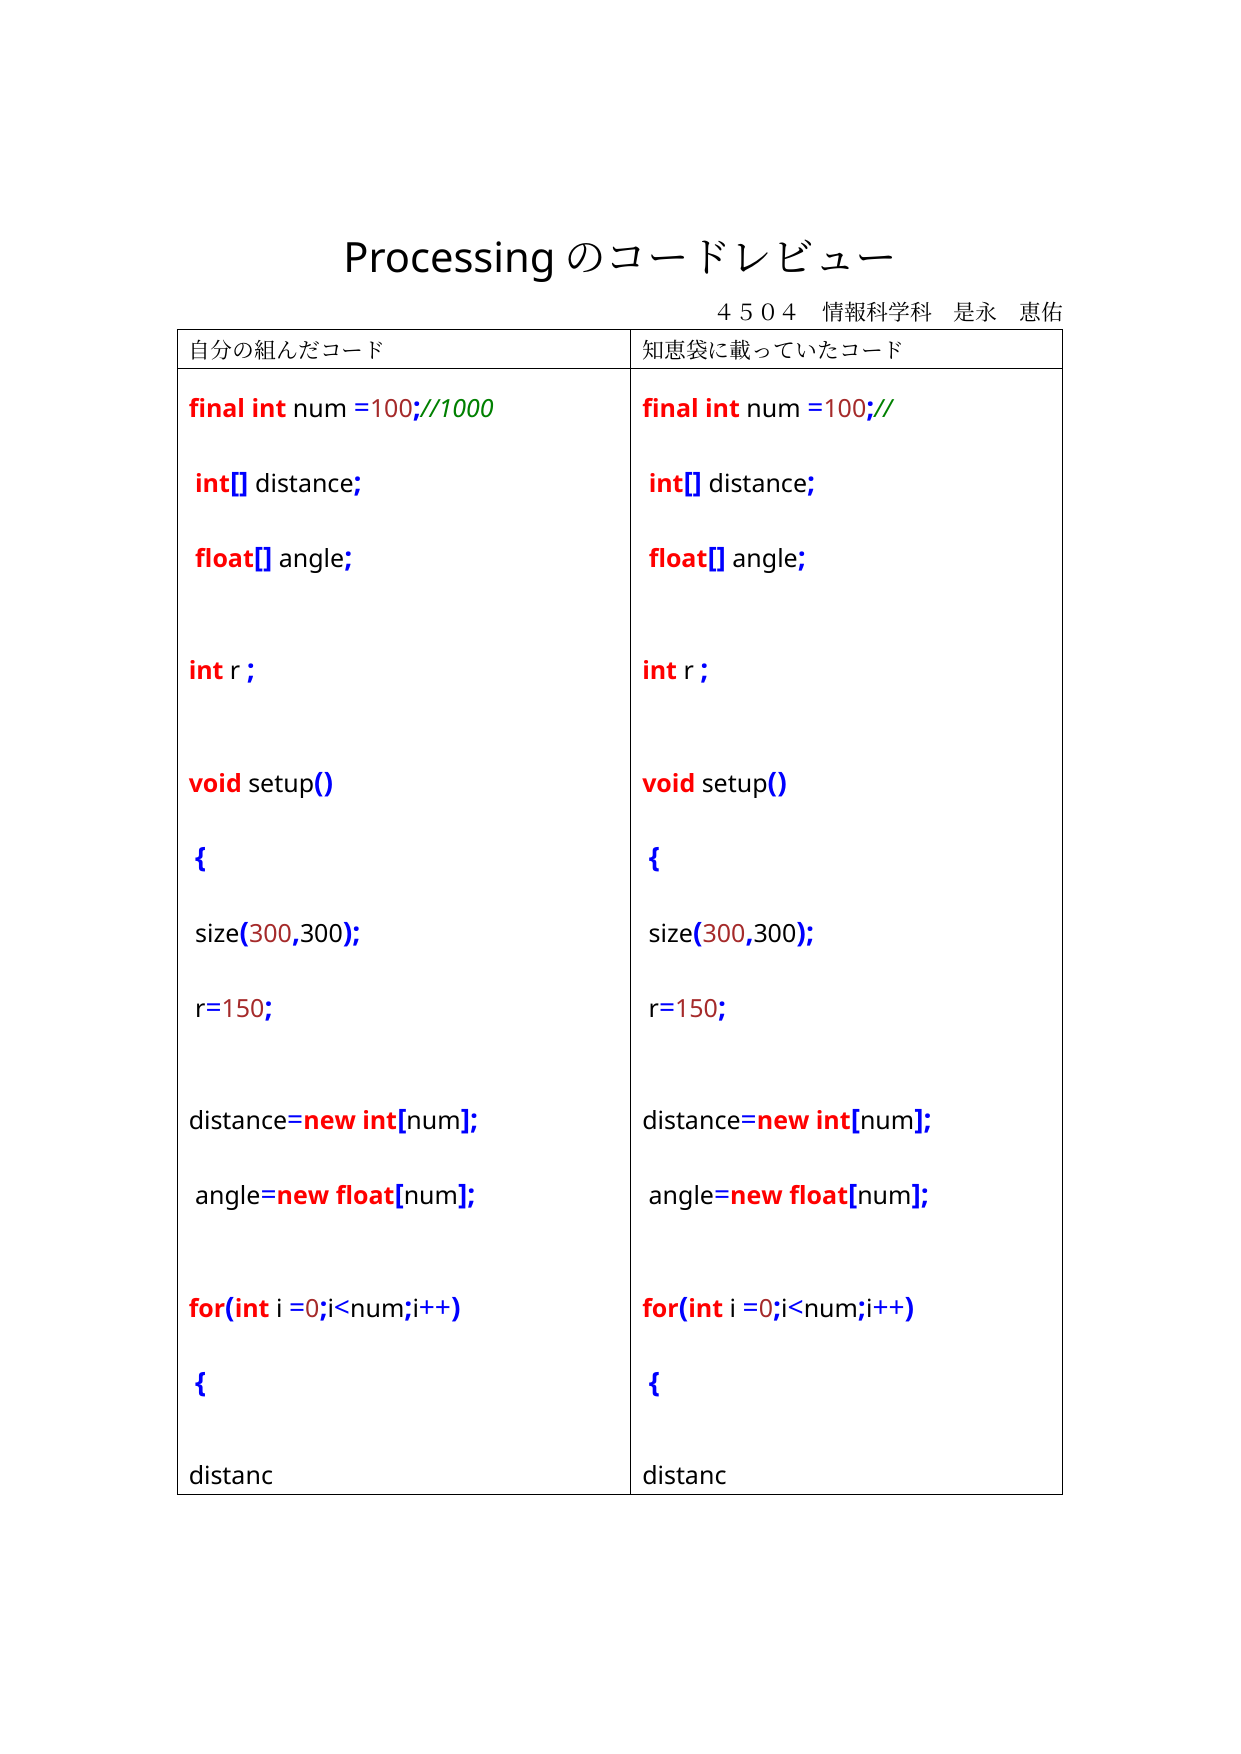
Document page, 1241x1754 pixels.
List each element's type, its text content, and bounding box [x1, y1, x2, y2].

text Processingのコードレビュー [177, 217, 1063, 292]
table_header 自分の組んだコード [178, 330, 630, 368]
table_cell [178, 369, 630, 1494]
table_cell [631, 369, 1062, 1494]
text ４５０４ 情報科学科 是永 恵佑 [177, 292, 1063, 329]
table_header 知恵袋に載っていたコード [631, 330, 1062, 368]
